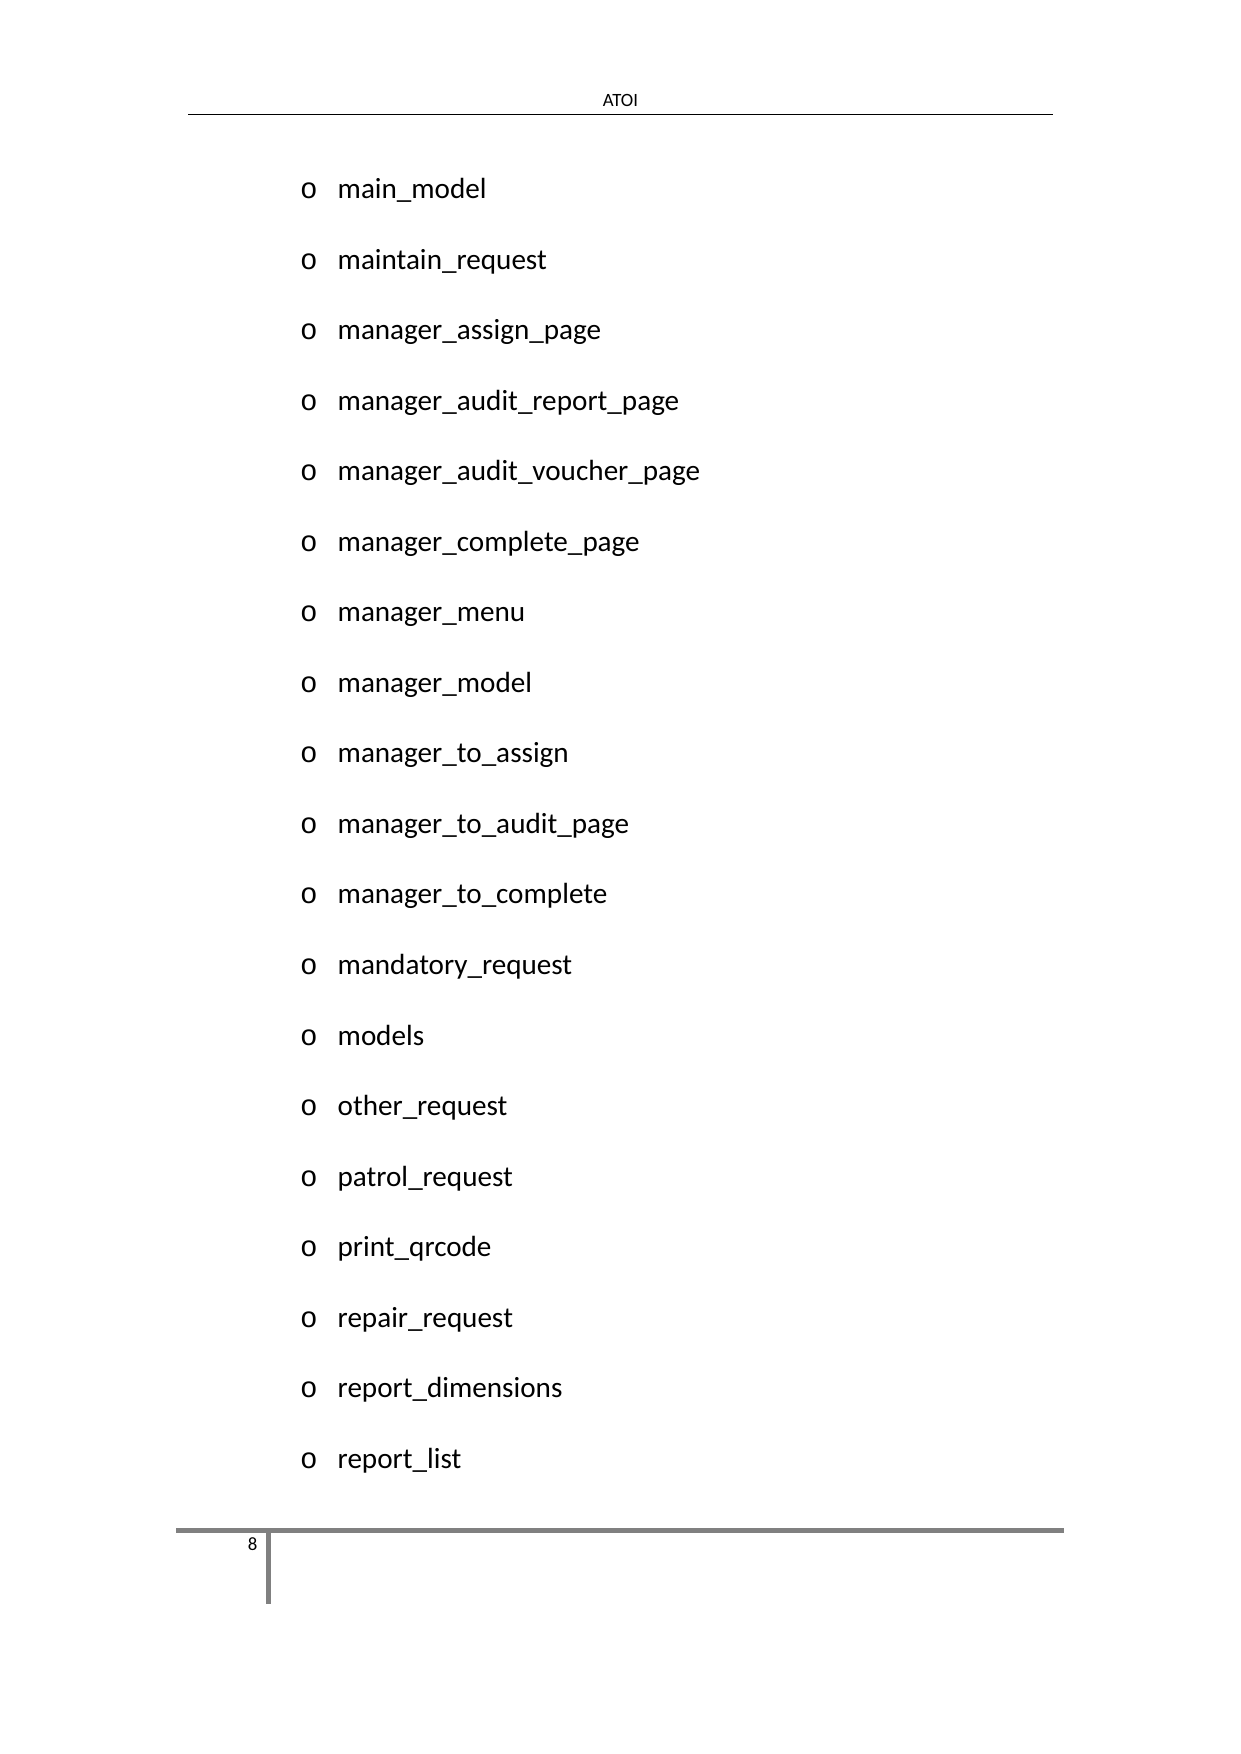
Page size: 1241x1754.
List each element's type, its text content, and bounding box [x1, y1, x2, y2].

list print_qrcode [300, 1214, 1053, 1279]
list manager_menu [300, 579, 1053, 644]
list other_request [300, 1073, 1053, 1138]
list models [300, 1003, 1053, 1068]
list manager_to_audit_page [300, 791, 1053, 856]
list maintain_request [300, 227, 1053, 292]
list report_dimensions [300, 1355, 1053, 1420]
list patrol_request [300, 1144, 1053, 1209]
list manager_audit_report_page [300, 368, 1053, 433]
list repair_request [300, 1285, 1053, 1350]
list manager_model [300, 650, 1053, 715]
list manager_to_complete [300, 862, 1053, 927]
list manager_assign_page [300, 297, 1053, 362]
list manager_complete_page [300, 509, 1053, 574]
list report_list [300, 1426, 1053, 1491]
list mandatory_request [300, 932, 1053, 997]
list manager_audit_voucher_page [300, 438, 1053, 503]
list manager_to_assign [300, 721, 1053, 786]
list main_model [300, 156, 1053, 221]
